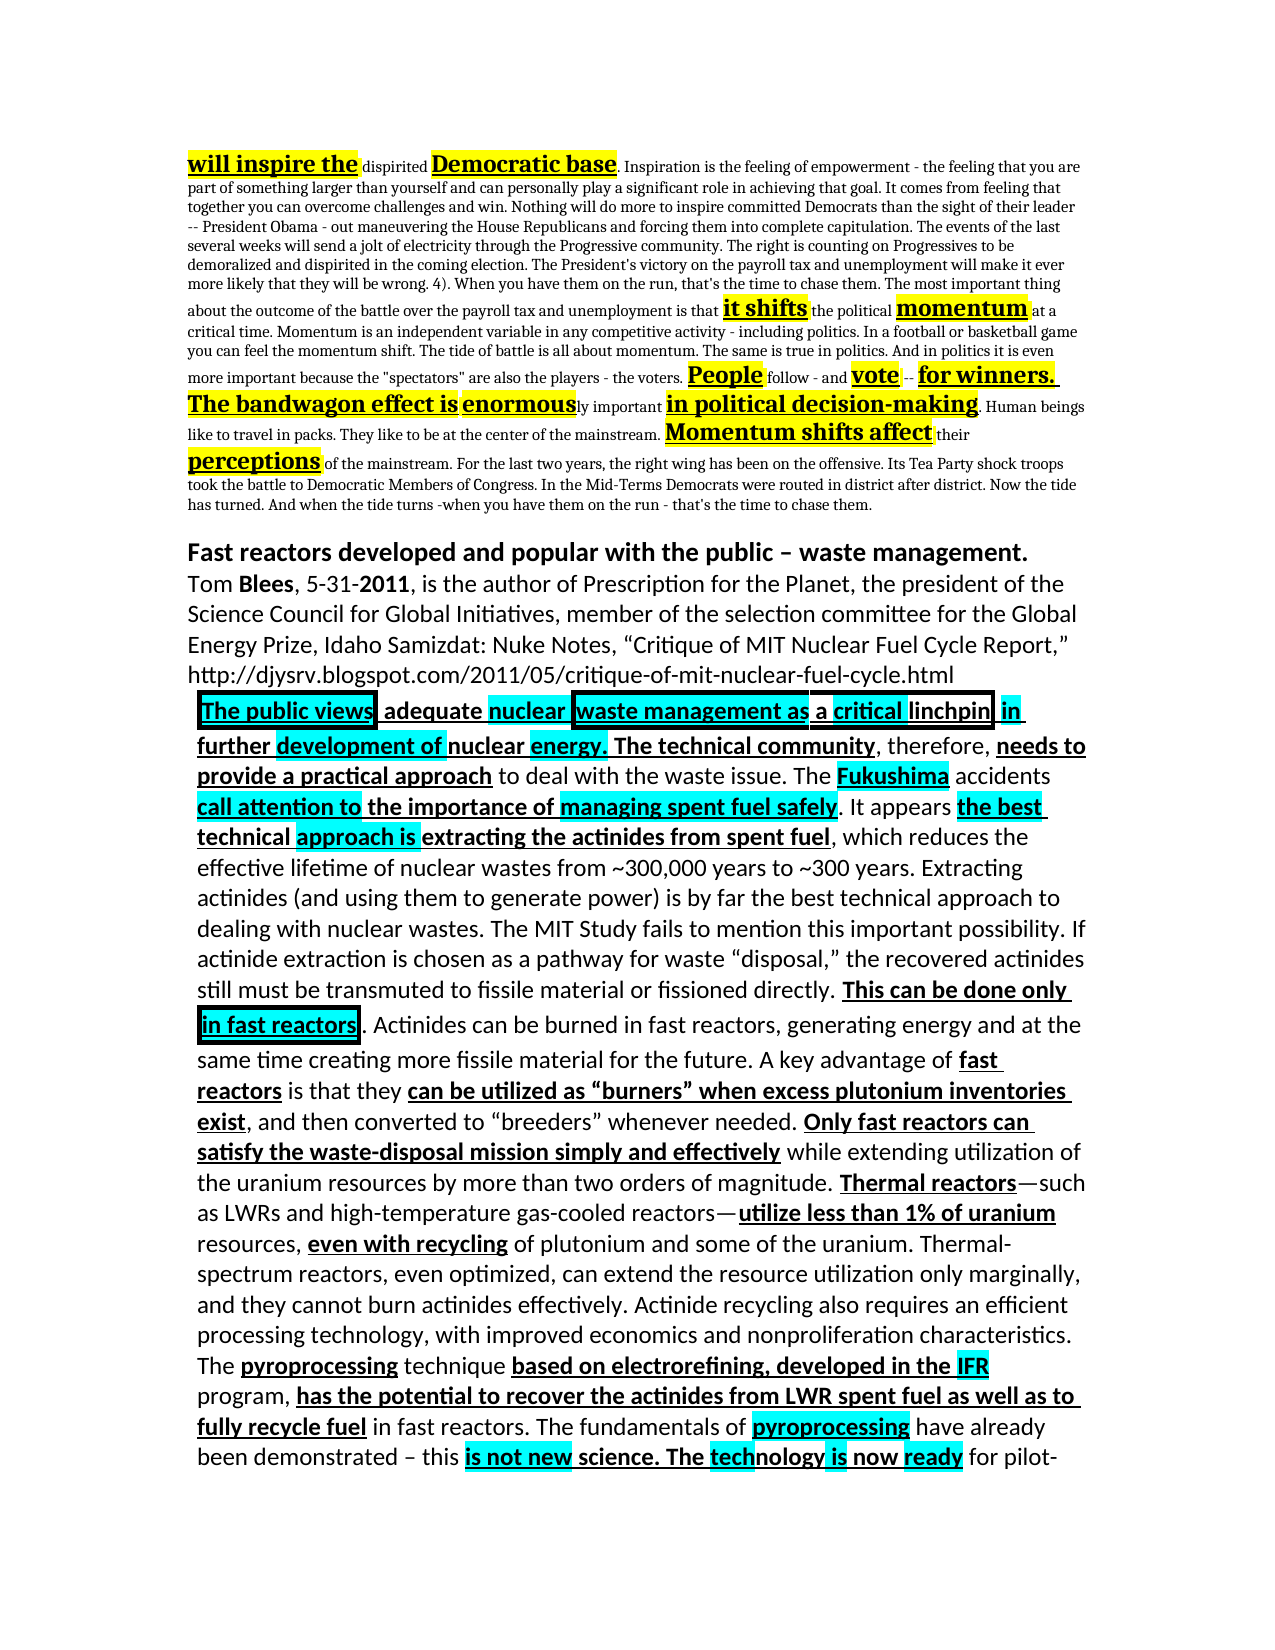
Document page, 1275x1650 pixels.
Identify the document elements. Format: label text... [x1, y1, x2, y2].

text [187, 150, 1087, 514]
subtitle Fast reactors developed and popular with the public – waste management. [187, 535, 1087, 568]
text Tom Blees, 5-31-2011, is the author of Prescription for the Planet, the president of the Science Council for Global Initiatives, member of the selection committee for the Global Energy Prize, Idaho Samizdat: Nuke Notes, “Critique of MIT Nuclear Fuel Cycle Report,” http://djysrv.blogspot.com/2011/05/critique-of-mit-nuclear-fuel-cycle.html [187, 568, 1087, 690]
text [197, 690, 1087, 1472]
